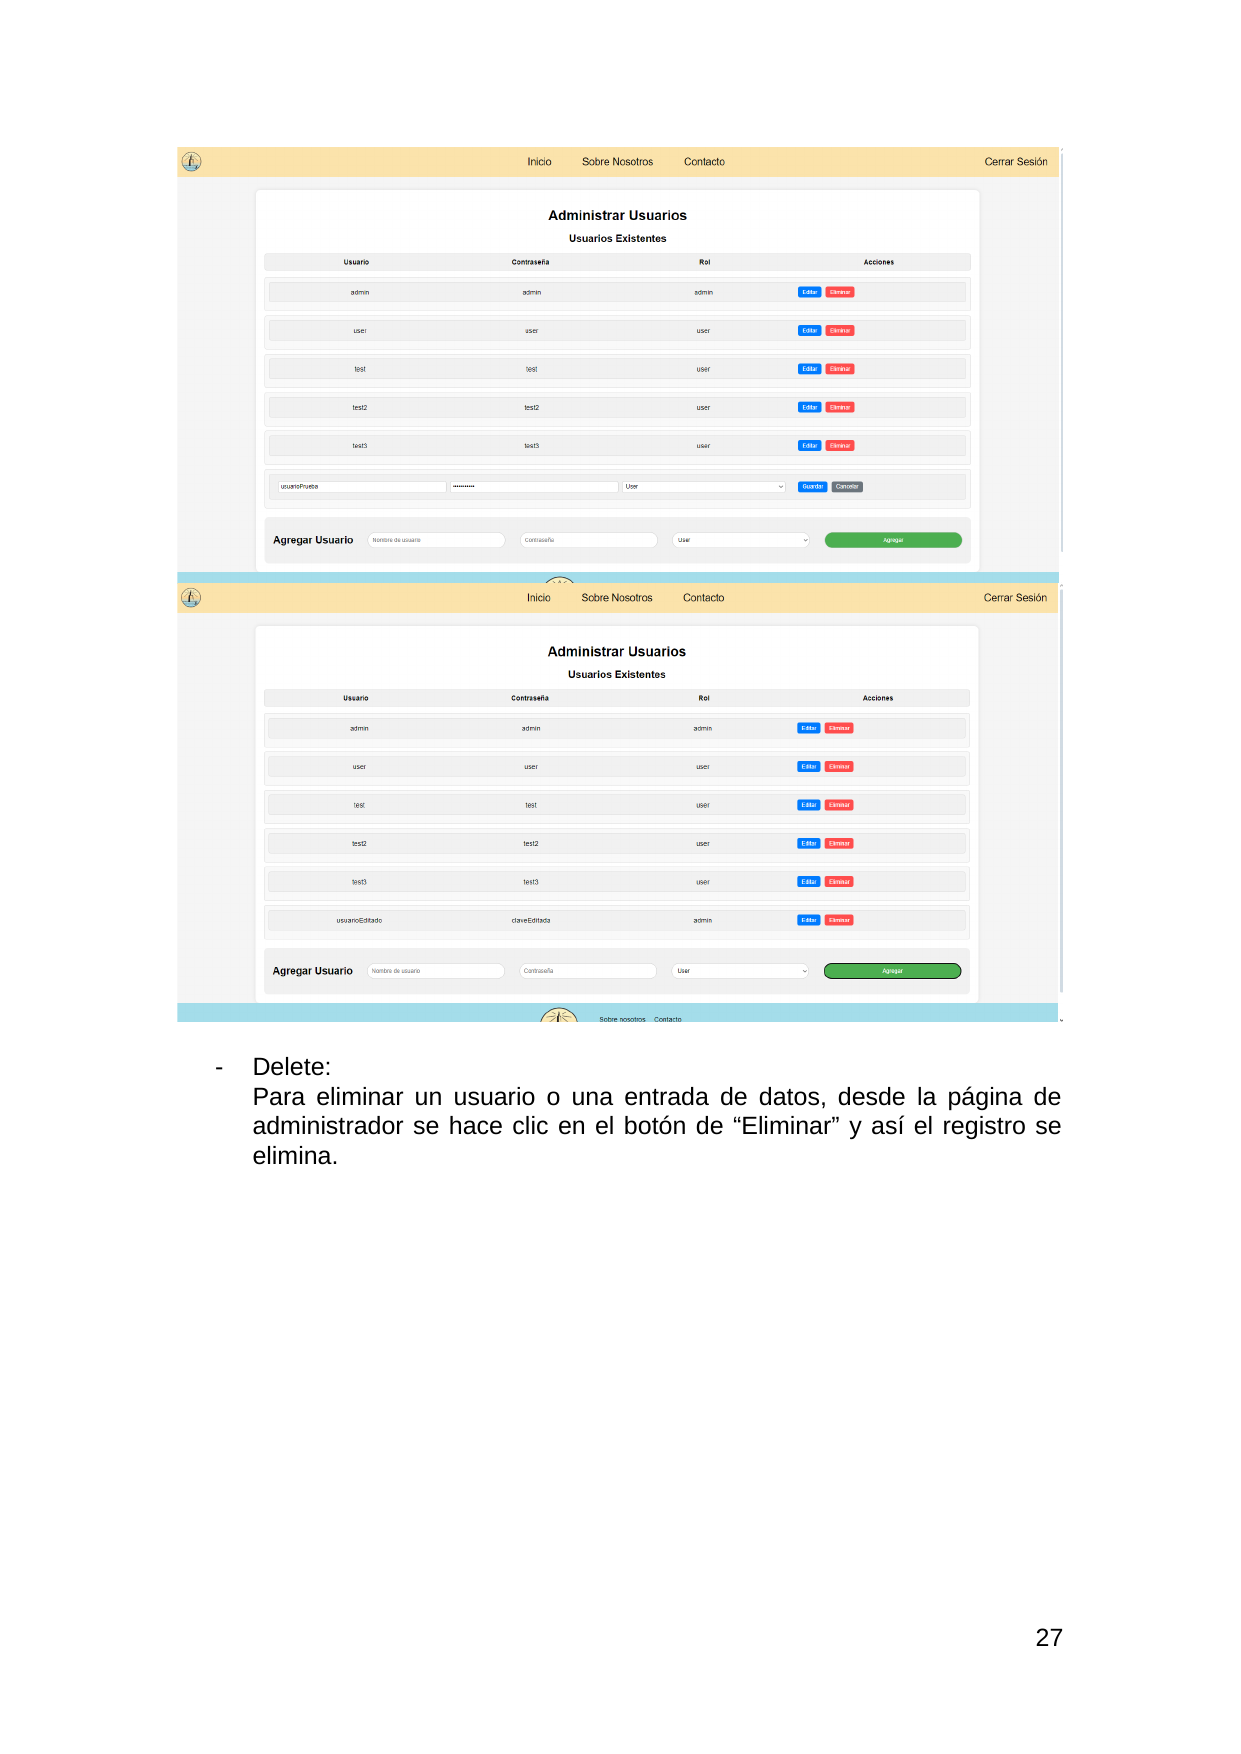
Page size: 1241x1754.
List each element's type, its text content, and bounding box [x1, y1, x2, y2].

list Delete: [215, 1051, 1063, 1081]
list Para eliminar un usuario o una entrada de datos, desde la página de administrador se hace clic en el botón de “Eliminar” y así el registro se elimina. [252, 1081, 1063, 1170]
picture [177, 147, 1063, 1022]
